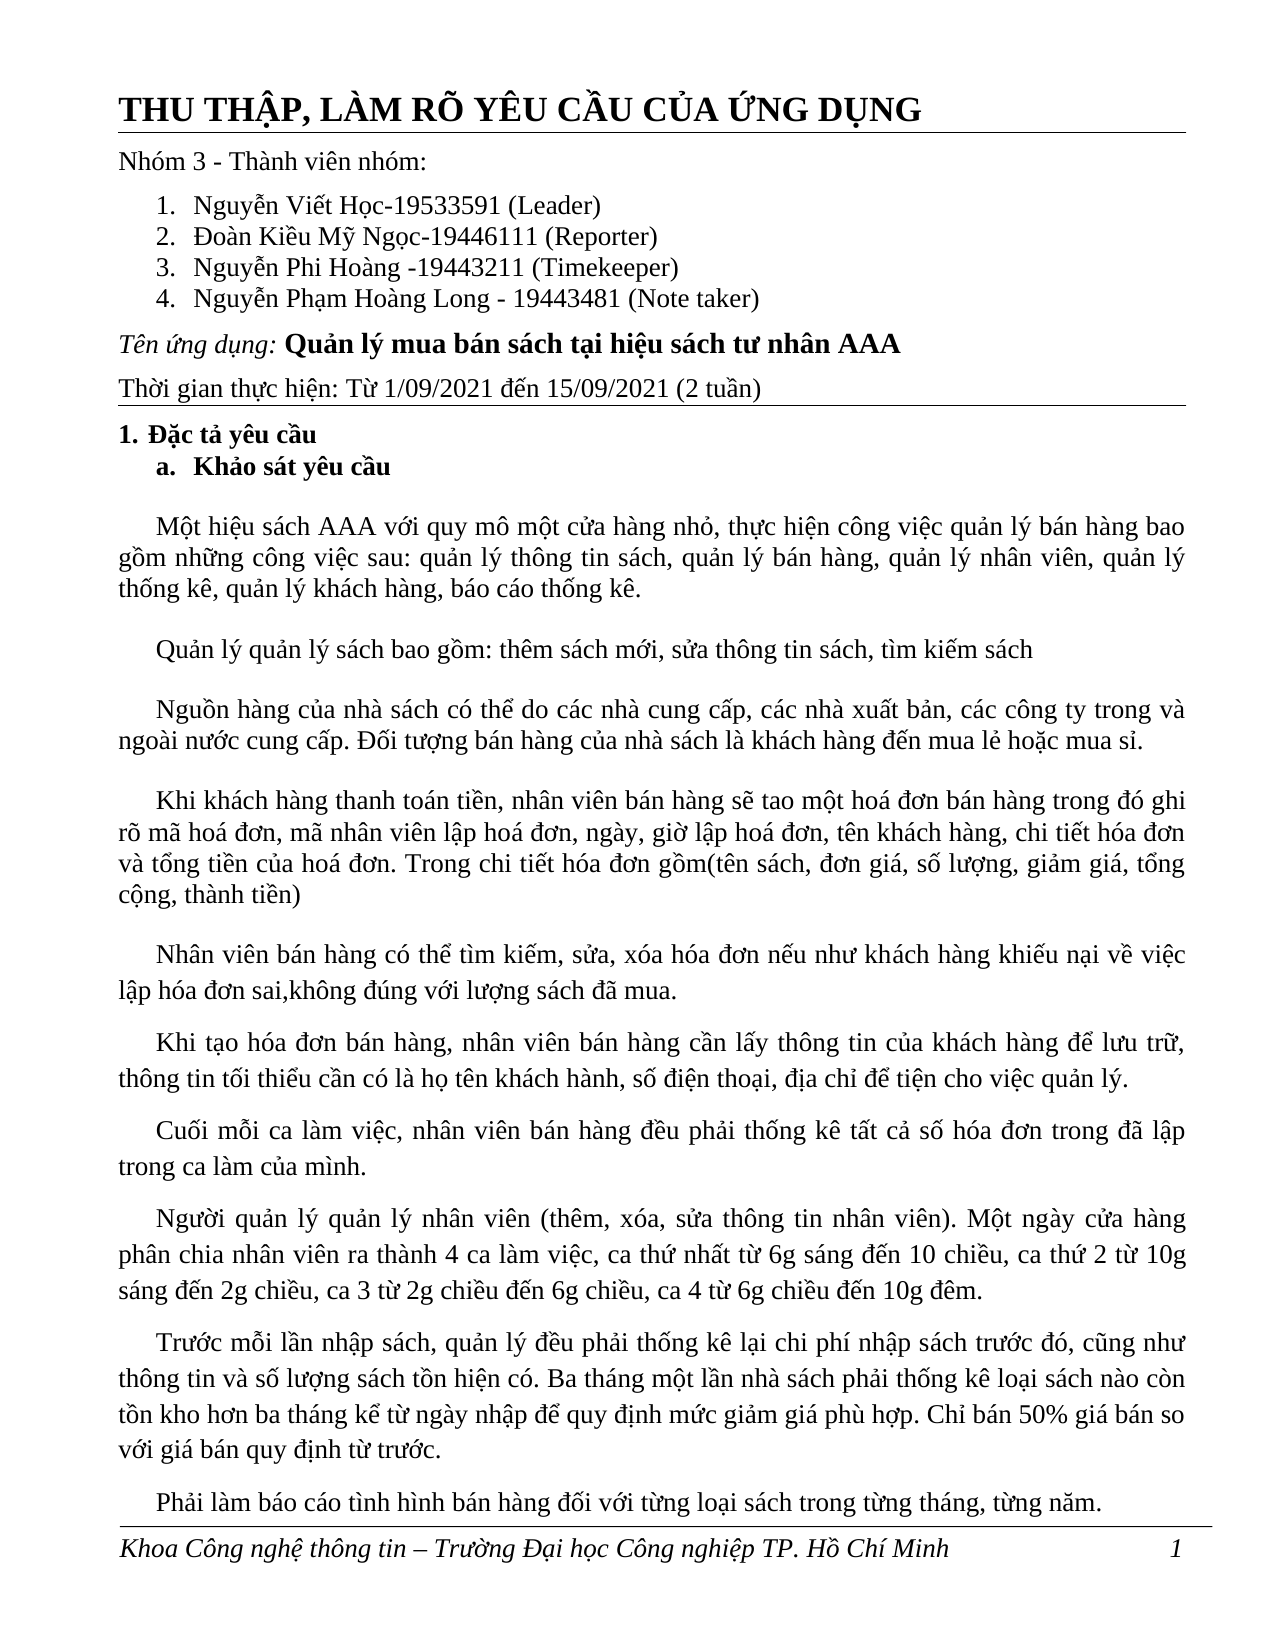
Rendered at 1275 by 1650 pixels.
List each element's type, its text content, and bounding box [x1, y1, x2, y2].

text Khi khách hàng thanh toán tiền, nhân viên bán hàng sẽ tao một hoá đơn bán hàng trong đó ghi rõ mã hoá đơn, mã nhân viên lập hoá đơn, ngày, giờ lập hoá đơn, tên khách hàng, chi tiết hóa đơn và tổng tiền của hoá đơn. Trong chi tiết hóa đơn gồm(tên sách, đơn giá, số lượng, giảm giá, tổng cộng, thành tiền) [118, 784, 1186, 909]
text Cuối mỗi ca làm việc, nhân viên bán hàng đều phải thống kê tất cả số hóa đơn trong đã lập trong ca làm của mình. [118, 1114, 1186, 1181]
list Nguyễn Phi Hoàng -19443211 (Timekeeper) [156, 251, 1186, 282]
list Đặc tả yêu cầu [118, 419, 1186, 450]
text Một hiệu sách AAA với quy mô một cửa hàng nhỏ, thực hiện công việc quản lý bán hàng bao gồm những công việc sau: quản lý thông tin sách, quản lý bán hàng, quản lý nhân viên, quản lý thống kê, quản lý khách hàng, báo cáo thống kê. [118, 510, 1186, 603]
text Quản lý quản lý sách bao gồm: thêm sách mới, sửa thông tin sách, tìm kiếm sách [118, 633, 1186, 664]
text THU THẬP, LÀM RÕ YÊU CẦU CỦA ỨNG DỤNG [118, 89, 1186, 132]
list Đoàn Kiều Mỹ Ngọc-19446111 (Reporter) [156, 220, 1186, 251]
list Khảo sát yêu cầu [156, 450, 1186, 481]
text Nhóm 3 - Thành viên nhóm: [118, 145, 1186, 176]
text Tên ứng dụng: Quản lý mua bán sách tại hiệu sách tư nhân AAA [118, 326, 1186, 359]
text Nguồn hàng của nhà sách có thể do các nhà cung cấp, các nhà xuất bản, các công ty trong và ngoài nước cung cấp. Đối tượng bán hàng của nhà sách là khách hàng đến mua lẻ hoặc mua sỉ. [118, 693, 1186, 755]
text Trước mỗi lần nhập sách, quản lý đều phải thống kê lại chi phí nhập sách trước đó, cũng như thông tin và số lượng sách tồn hiện có. Ba tháng một lần nhà sách phải thống kê loại sách nào còn tồn kho hơn ba tháng kể từ ngày nhập để quy định mức giảm giá phù hợp. Chỉ bán 50% giá bán so với giá bán quy định từ trước. [118, 1326, 1186, 1465]
text Nhân viên bán hàng có thể tìm kiếm, sửa, xóa hóa đơn nếu như khách hàng khiếu nại về việc lập hóa đơn sai,không đúng với lượng sách đã mua. [118, 938, 1186, 1005]
text Khi tạo hóa đơn bán hàng, nhân viên bán hàng cần lấy thông tin của khách hàng để lưu trữ, thông tin tối thiểu cần có là họ tên khách hành, số điện thoại, địa chỉ để tiện cho việc quản lý. [118, 1026, 1186, 1093]
list Nguyễn Phạm Hoàng Long - 19443481 (Note taker) [156, 282, 1186, 313]
text Người quản lý quản lý nhân viên (thêm, xóa, sửa thông tin nhân viên). Một ngày cửa hàng phân chia nhân viên ra thành 4 ca làm việc, ca thứ nhất từ 6g sáng đến 10 chiều, ca thứ 2 từ 10g sáng đến 2g chiều, ca 3 từ 2g chiều đến 6g chiều, ca 4 từ 6g chiều đến 10g đêm. [118, 1203, 1186, 1305]
text Phải làm báo cáo tình hình bán hàng đối với từng loại sách trong từng tháng, từng năm. [118, 1486, 1186, 1517]
text Thời gian thực hiện: Từ 1/09/2021 đến 15/09/2021 (2 tuần) [118, 372, 1186, 405]
list Nguyễn Viết Học-19533591 (Leader) [156, 189, 1186, 220]
